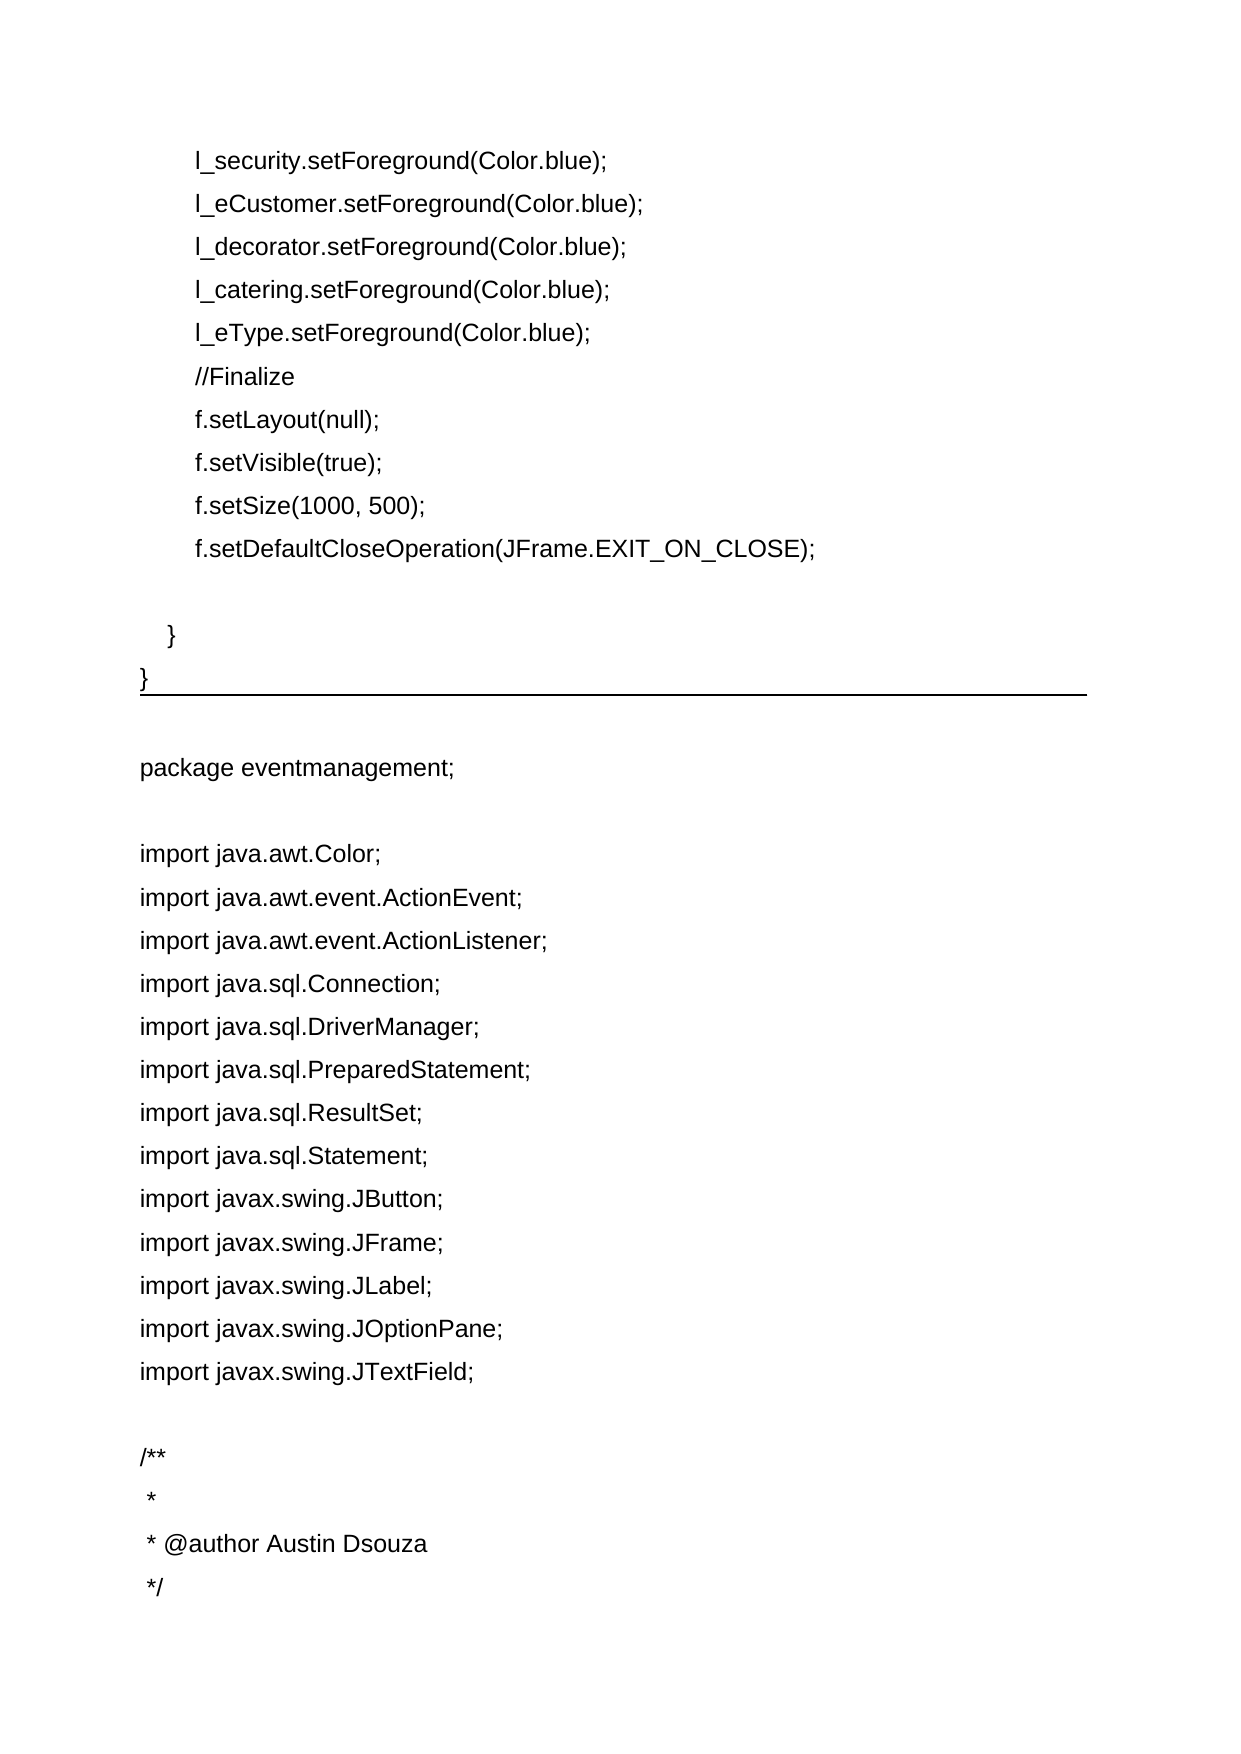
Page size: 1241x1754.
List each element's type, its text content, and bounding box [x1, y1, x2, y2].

text import java.sql.PreparedStatement; [139, 1055, 1087, 1084]
text import javax.swing.JOptionPane; [139, 1314, 1087, 1343]
text import javax.swing.JTextField; [139, 1357, 1087, 1386]
text import java.awt.event.ActionEvent; [139, 883, 1087, 911]
text import java.sql.ResultSet; [139, 1098, 1087, 1127]
text */ [139, 1573, 1087, 1601]
text f.setSize(1000, 500); [139, 491, 1087, 519]
text l_catering.setForeground(Color.blue); [139, 275, 1087, 304]
text import javax.swing.JLabel; [139, 1271, 1087, 1299]
text import java.awt.Color; [139, 839, 1087, 868]
text * @author Austin Dsouza [139, 1529, 1087, 1558]
text package eventmanagement; [139, 753, 1087, 782]
text } [139, 663, 1087, 696]
text f.setVisible(true); [139, 448, 1087, 476]
text import java.awt.event.ActionListener; [139, 926, 1087, 954]
text import java.sql.Statement; [139, 1141, 1087, 1170]
text l_security.setForeground(Color.blue); [139, 146, 1087, 174]
text l_eType.setForeground(Color.blue); [139, 318, 1087, 347]
text f.setDefaultCloseOperation(JFrame.EXIT_ON_CLOSE); [139, 534, 1087, 563]
text /** [139, 1443, 1087, 1472]
text import javax.swing.JFrame; [139, 1228, 1087, 1256]
text f.setLayout(null); [139, 404, 1087, 433]
text l_decorator.setForeground(Color.blue); [139, 232, 1087, 261]
text * [139, 1486, 1087, 1515]
text import java.sql.DriverManager; [139, 1012, 1087, 1041]
text import java.sql.Connection; [139, 969, 1087, 998]
text //Finalize [139, 361, 1087, 390]
text l_eCustomer.setForeground(Color.blue); [139, 189, 1087, 218]
text import javax.swing.JButton; [139, 1184, 1087, 1213]
text } [139, 620, 1087, 649]
